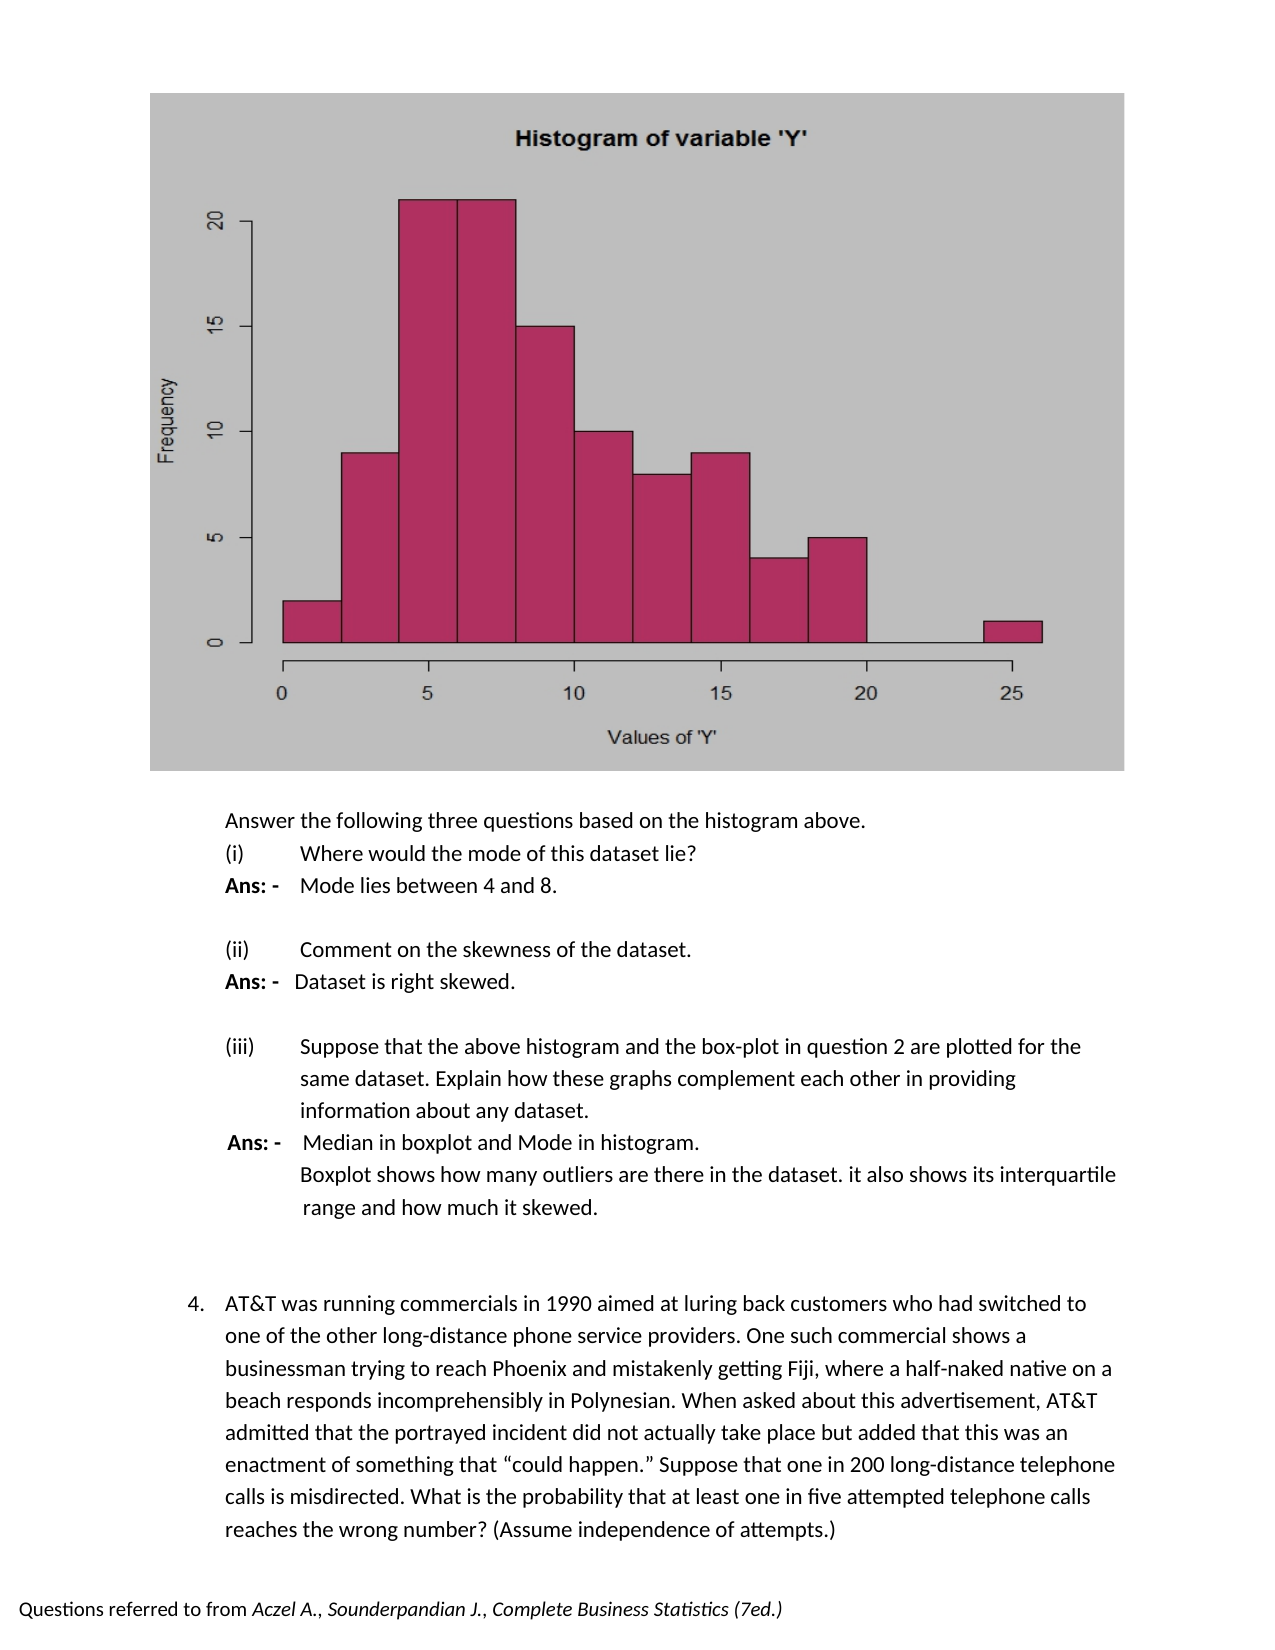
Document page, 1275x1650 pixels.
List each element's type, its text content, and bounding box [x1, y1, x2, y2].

text Ans: - Median in boxplot and Mode in histogram. [150, 1128, 1125, 1156]
text Ans: - Mode lies between 4 and 8. [225, 871, 1125, 899]
list Answer the following three questions based on the histogram above. [225, 807, 1125, 834]
text range and how much it skewed. [225, 1193, 1125, 1221]
picture [150, 93, 1125, 771]
text Ans: - Dataset is right skewed. [225, 967, 1125, 996]
list AT&T was running commercials in 1990 aimed at luring back customers who had switched to one of the other long-distance phone service providers. One such commercial shows a businessman trying to reach Phoenix and mistakenly getting Fiji, where a half-naked native on a beach responds incomprehensibly in Polynesian. When asked about this advertisement, AT&T admitted that the portrayed incident did not actually take place but added that this was an enactment of something that “could happen.” Suppose that one in 200 long-distance telephone calls is misdirected. What is the probability that at least one in five attempted telephone calls reaches the wrong number? (Assume independence of attempts.) [187, 1289, 1125, 1543]
list Suppose that the above histogram and the box-plot in question 2 are plotted for the same dataset. Explain how these graphs complement each other in providing information about any dataset. [225, 1032, 1125, 1124]
list Comment on the skewness of the dataset. [225, 935, 1125, 963]
list Where would the mode of this dataset lie? [225, 839, 1125, 867]
text Boxplot shows how many outliers are there in the dataset. it also shows its interquartile [150, 1161, 1125, 1189]
